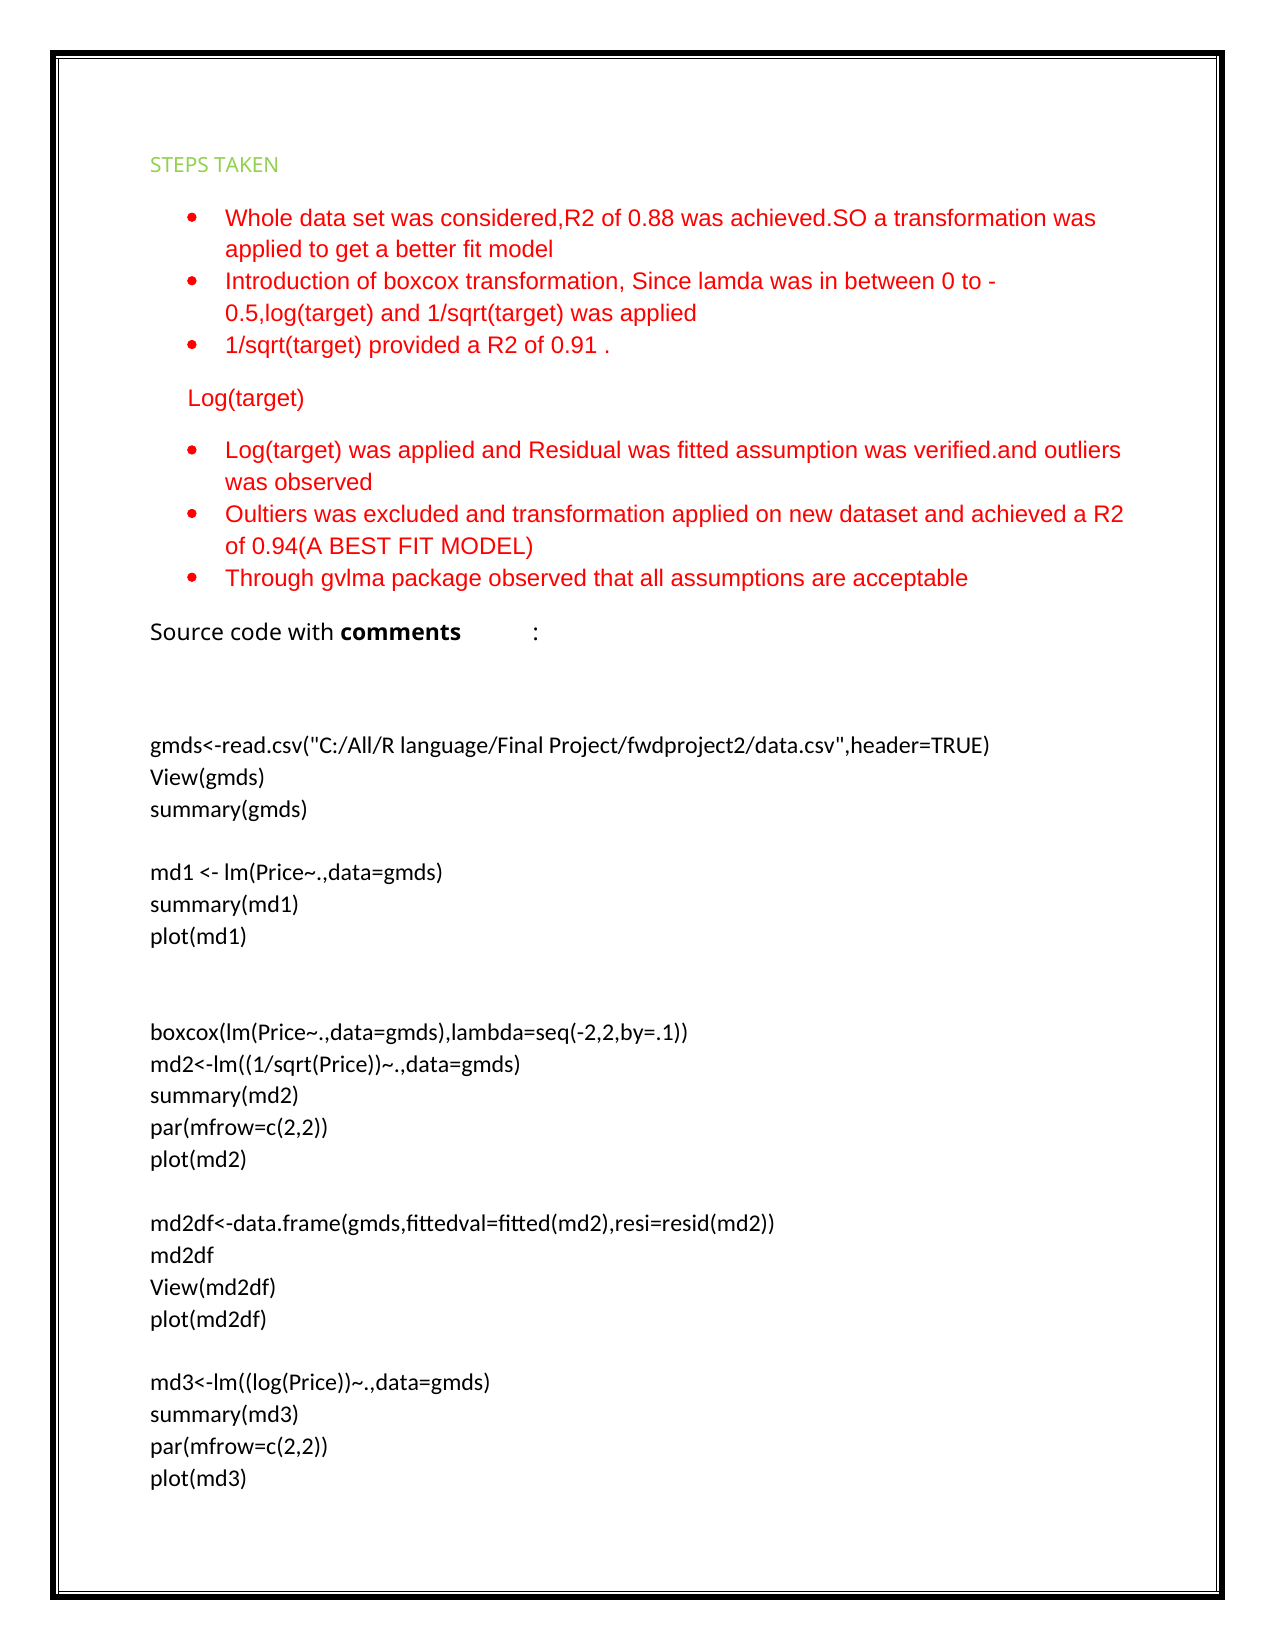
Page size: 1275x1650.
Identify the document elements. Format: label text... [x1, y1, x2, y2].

text View(gmds) [150, 762, 1125, 791]
list Through gvlma package observed that all assumptions are acceptable [187, 563, 1125, 591]
text summary(md3) [150, 1399, 1125, 1428]
text gmds<-read.csv("C:/All/R language/Final Project/fwdproject2/data.csv",header=TRUE) [150, 730, 1125, 759]
list Whole data set was considered,R2 of 0.88 was achieved.SO a transformation was applied to get a better fit model [187, 203, 1125, 263]
list 1/sqrt(target) provided a R2 of 0.91 . [187, 331, 1125, 359]
text Log(target) [187, 384, 1125, 411]
text plot(md2df) [150, 1304, 1125, 1333]
text par(mfrow=c(2,2)) [150, 1112, 1125, 1142]
text md2df<-data.frame(gmds,fittedval=fitted(md2),resi=resid(md2)) [150, 1208, 1125, 1237]
text boxcox(lm(Price~.,data=gmds),lambda=seq(-2,2,by=.1)) [150, 1017, 1125, 1046]
text summary(md2) [150, 1081, 1125, 1110]
text summary(gmds) [150, 794, 1125, 823]
text md2<-lm((1/sqrt(Price))~.,data=gmds) [150, 1049, 1125, 1078]
text md1 <- lm(Price~.,data=gmds) [150, 857, 1125, 887]
list Log(target) was applied and Residual was fitted assumption was verified.and outliers was observed [187, 436, 1125, 496]
list Oultiers was excluded and transformation applied on new dataset and achieved a R2 of 0.94(A BEST FIT MODEL) [187, 500, 1125, 559]
text Source code with comments : [150, 616, 1125, 648]
list Introduction of boxcox transformation, Since lamda was in between 0 to -0.5,log(target) and 1/sqrt(target) was applied [187, 267, 1125, 327]
text md3<-lm((log(Price))~.,data=gmds) [150, 1367, 1125, 1397]
text plot(md2) [150, 1144, 1125, 1173]
text par(mfrow=c(2,2)) [150, 1431, 1125, 1460]
text plot(md3) [150, 1463, 1125, 1492]
text STEPS TAKEN [150, 150, 1125, 178]
text summary(md1) [150, 889, 1125, 918]
text plot(md1) [150, 921, 1125, 950]
text md2df [150, 1240, 1125, 1269]
text View(md2df) [150, 1272, 1125, 1301]
